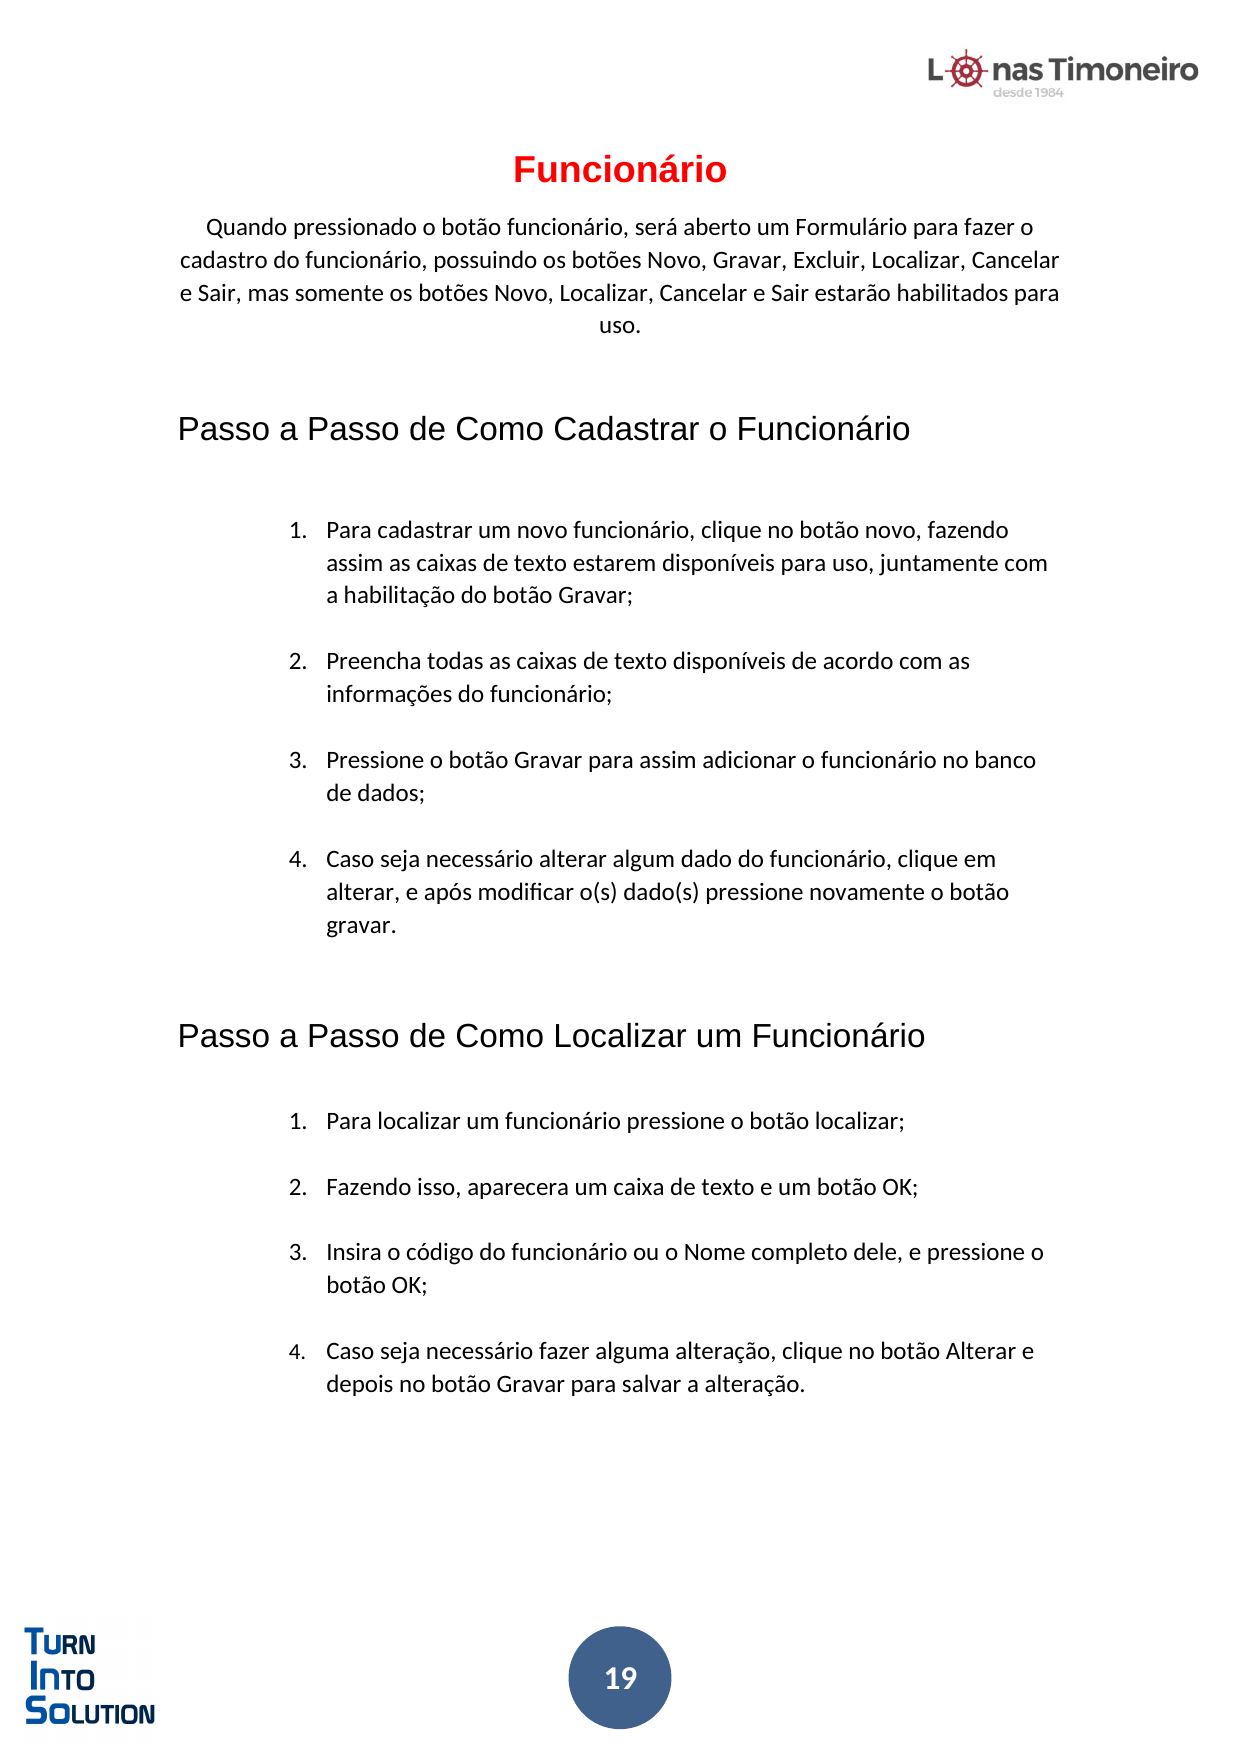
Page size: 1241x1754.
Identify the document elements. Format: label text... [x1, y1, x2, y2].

list Para cadastrar um novo funcionário, clique no botão novo, fazendo assim as caixas de texto estarem disponíveis para uso, juntamente com a habilitação do botão Gravar; [288, 514, 1063, 610]
list Para localizar um funcionário pressione o botão localizar; [288, 1105, 1063, 1135]
text Funcionário [177, 148, 1063, 191]
text Quando pressionado o botão funcionário, será aberto um Formulário para fazer o cadastro do funcionário, possuindo os botões Novo, Gravar, Excluir, Localizar, Cancelar e Sair, mas somente os botões Novo, Localizar, Cancelar e Sair estarão habilitados para uso. [177, 211, 1063, 340]
text Passo a Passo de Como Localizar um Funcionário [177, 1016, 1063, 1055]
list Preencha todas as caixas de texto disponíveis de acordo com as informações do funcionário; [288, 645, 1063, 709]
list Pressione o botão Gravar para assim adicionar o funcionário no banco de dados; [288, 744, 1063, 808]
list Caso seja necessário alterar algum dado do funcionário, clique em alterar, e após modificar o(s) dado(s) pressione novamente o botão gravar. [288, 843, 1063, 939]
list Insira o código do funcionário ou o Nome completo dele, e pressione o botão OK; [288, 1236, 1063, 1300]
list Caso seja necessário fazer alguma alteração, clique no botão Alterar e depois no botão Gravar para salvar a alteração. [288, 1335, 1063, 1399]
text Passo a Passo de Como Cadastrar o Funcionário [177, 409, 1063, 447]
picture [928, 26, 1199, 123]
picture [22, 1611, 159, 1748]
list Fazendo isso, aparecera um caixa de texto e um botão OK; [288, 1171, 1063, 1201]
